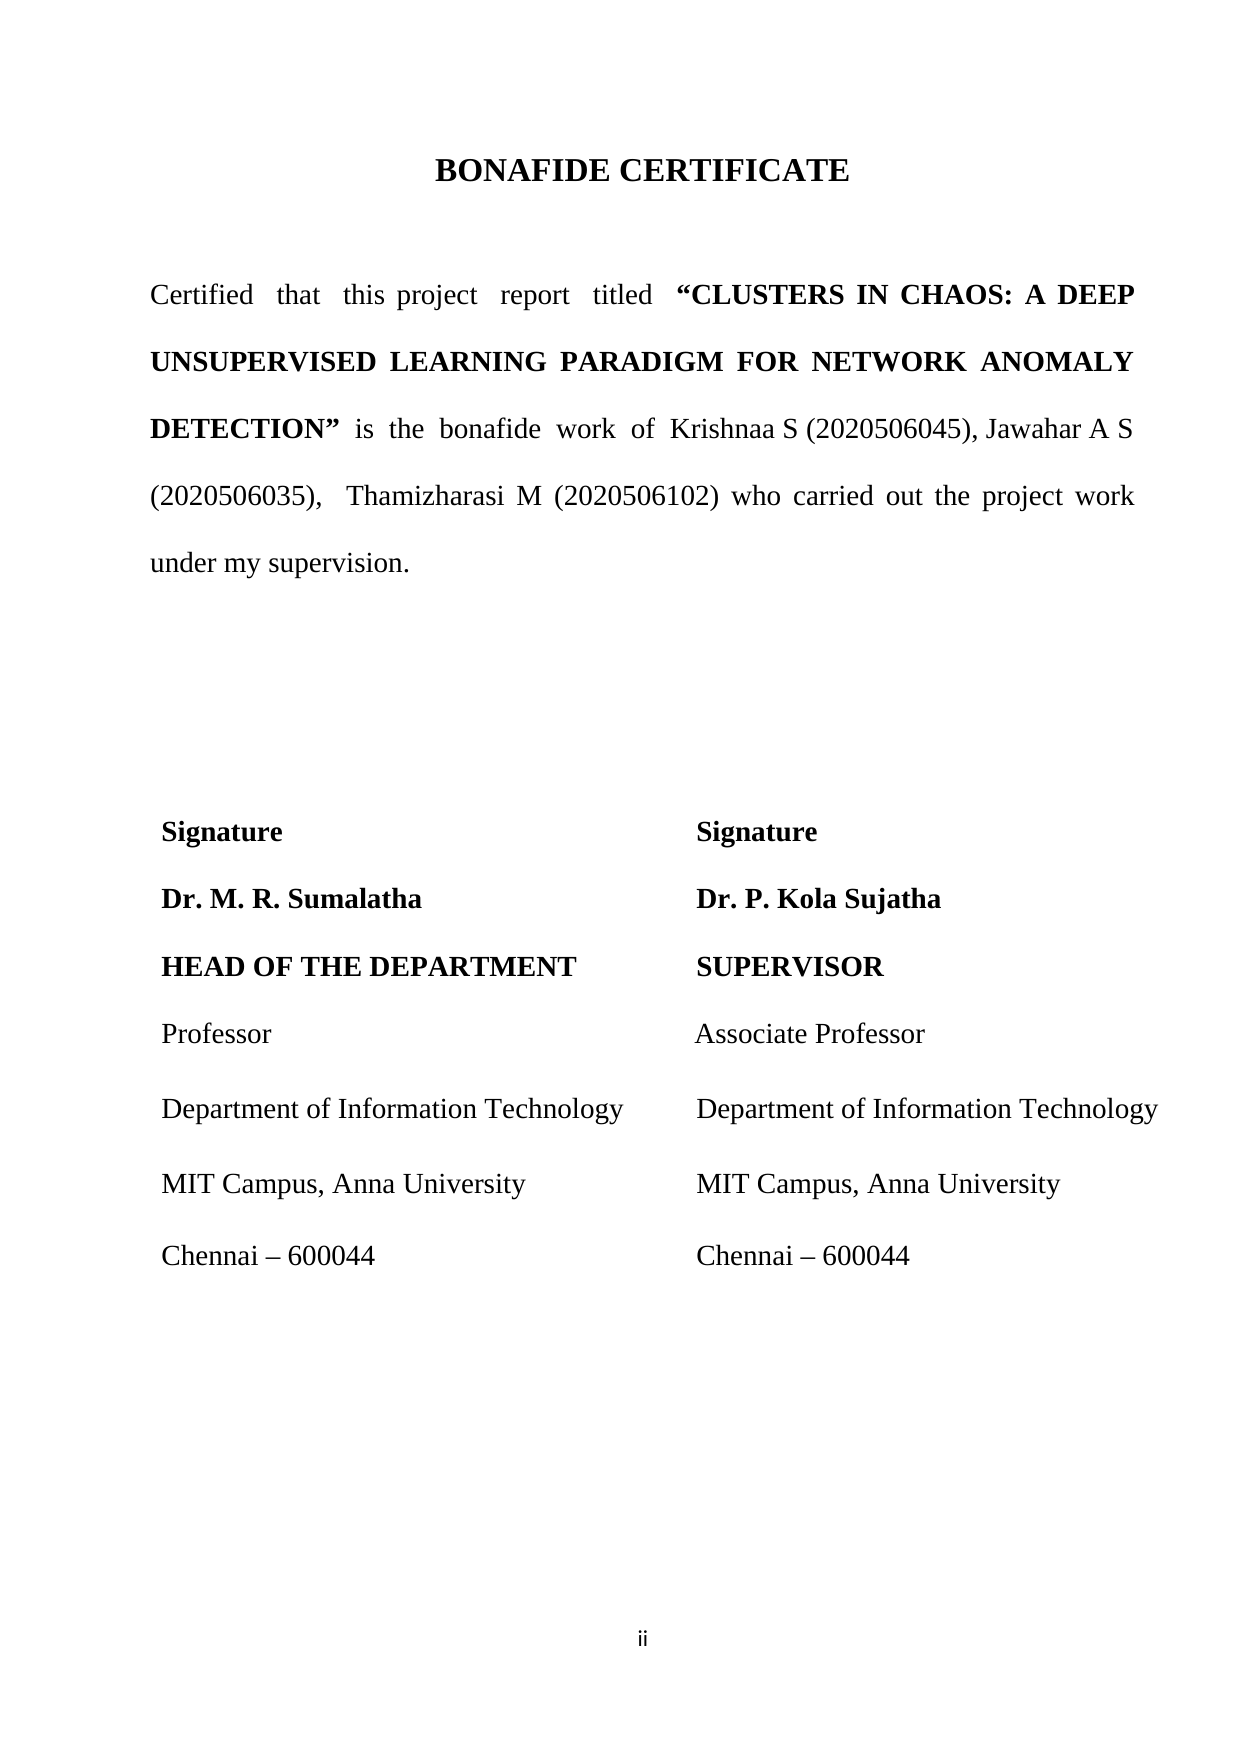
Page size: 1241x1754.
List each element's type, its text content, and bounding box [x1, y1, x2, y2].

table_header Signature [150, 814, 685, 881]
table_cell Department of Information Technology [150, 1084, 685, 1159]
text Certified that this project report titled “CLUSTERS IN CHAOS: A DEEP UNSUPERVISED LEARNING PARADIGM FOR NETWORK ANOMALY DETECTION” is the bonafide work of Krishnaa S (2020506045), Jawahar A S (2020506035), Thamizharasi M (2020506102) who carried out the project work under my supervision. [150, 277, 1135, 579]
table_cell Associate Professor [685, 1016, 1191, 1084]
table_cell HEAD OF THE DEPARTMENT [150, 949, 685, 1016]
table_cell Department of Information Technology [685, 1084, 1191, 1159]
table_cell Professor [150, 1016, 685, 1084]
table_cell Dr. P. Kola Sujatha [685, 881, 1191, 949]
table_cell MIT Campus, Anna University Chennai – 600044 [150, 1159, 685, 1305]
table_header Signature [685, 814, 1191, 881]
table_cell SUPERVISOR [685, 949, 1191, 1016]
table_cell Dr. M. R. Sumalatha [150, 881, 685, 949]
table_cell MIT Campus, Anna University Chennai – 600044 [685, 1159, 1191, 1305]
text BONAFIDE CERTIFICATE [150, 150, 1135, 188]
